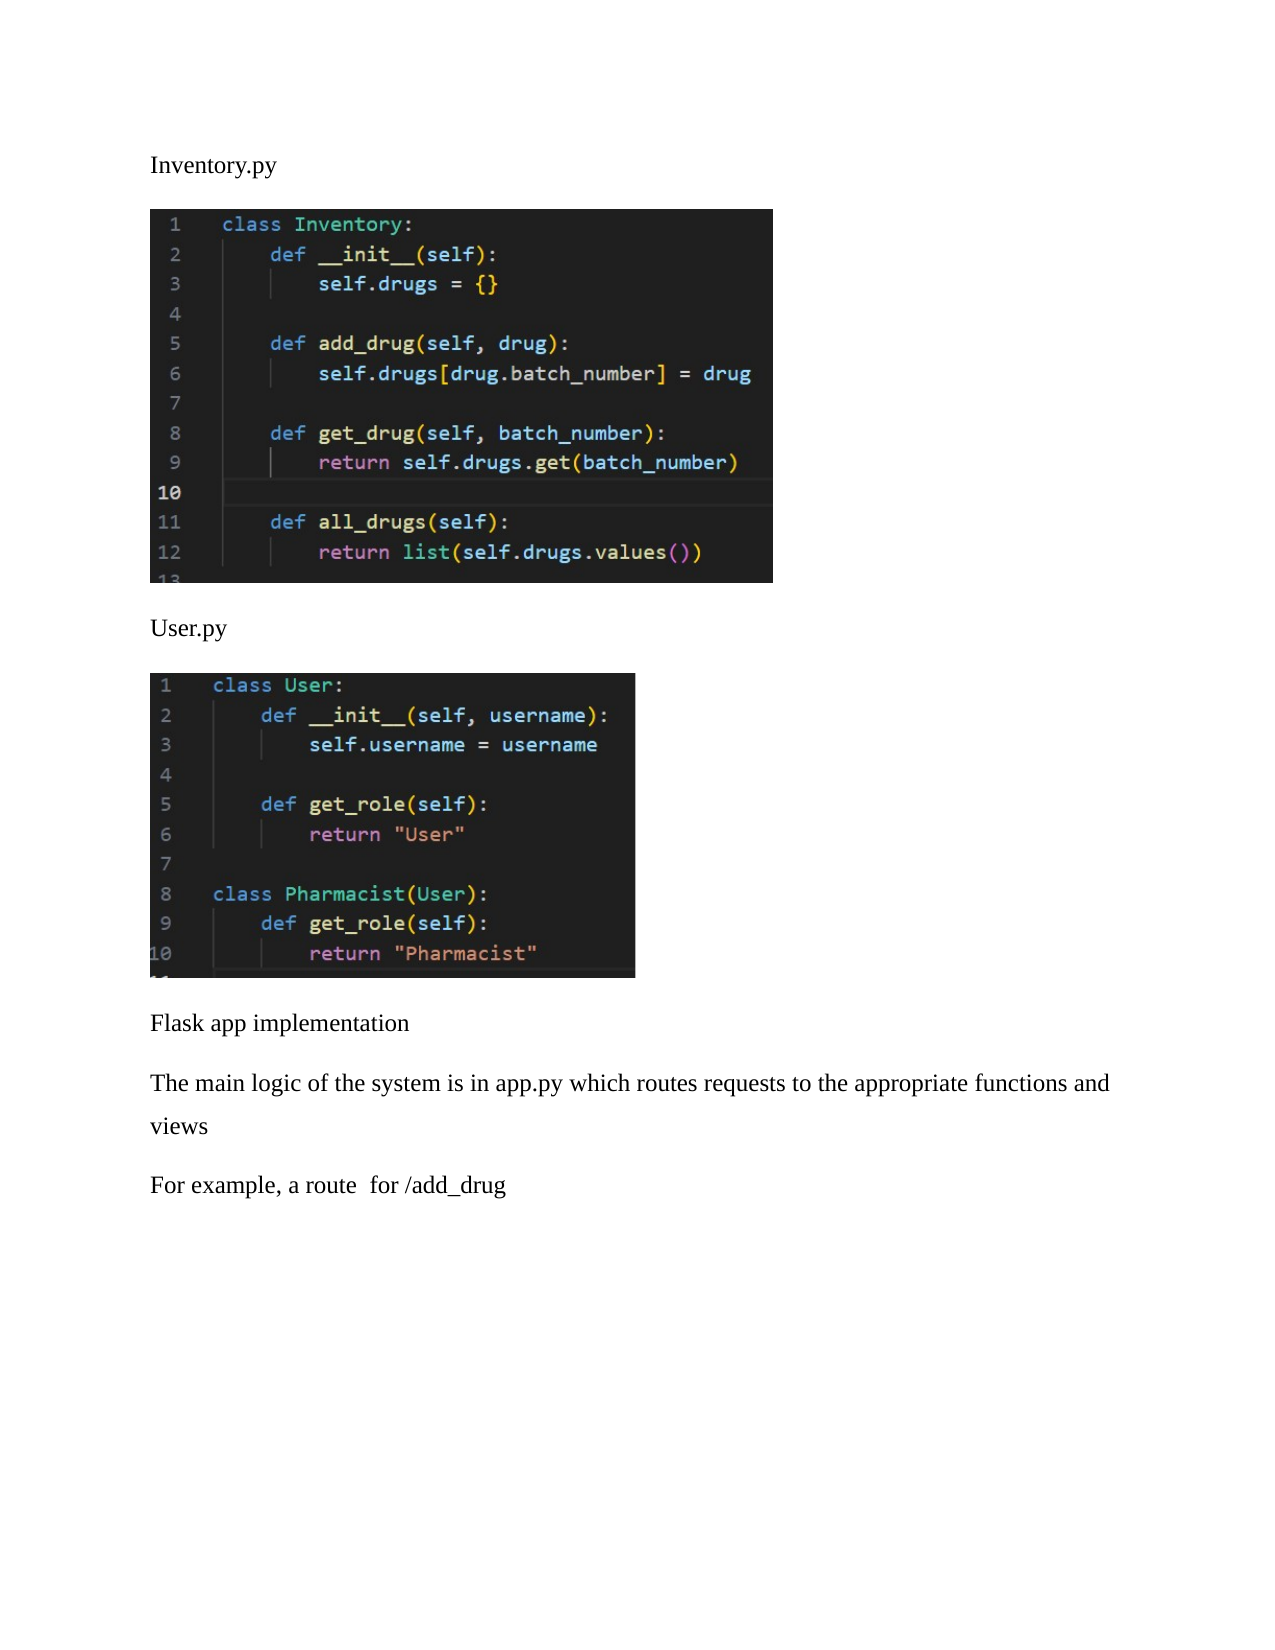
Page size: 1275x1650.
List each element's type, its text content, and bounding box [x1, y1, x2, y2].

picture [150, 673, 636, 978]
text Inventory.py [150, 150, 1125, 179]
text The main logic of the system is in app.py which routes requests to the appropriate functions and views [150, 1068, 1125, 1139]
picture [150, 209, 773, 583]
text For example, a route for /add_drug [150, 1171, 1125, 1199]
text Flask app implementation [150, 1008, 1125, 1037]
text User.py [150, 613, 1125, 642]
